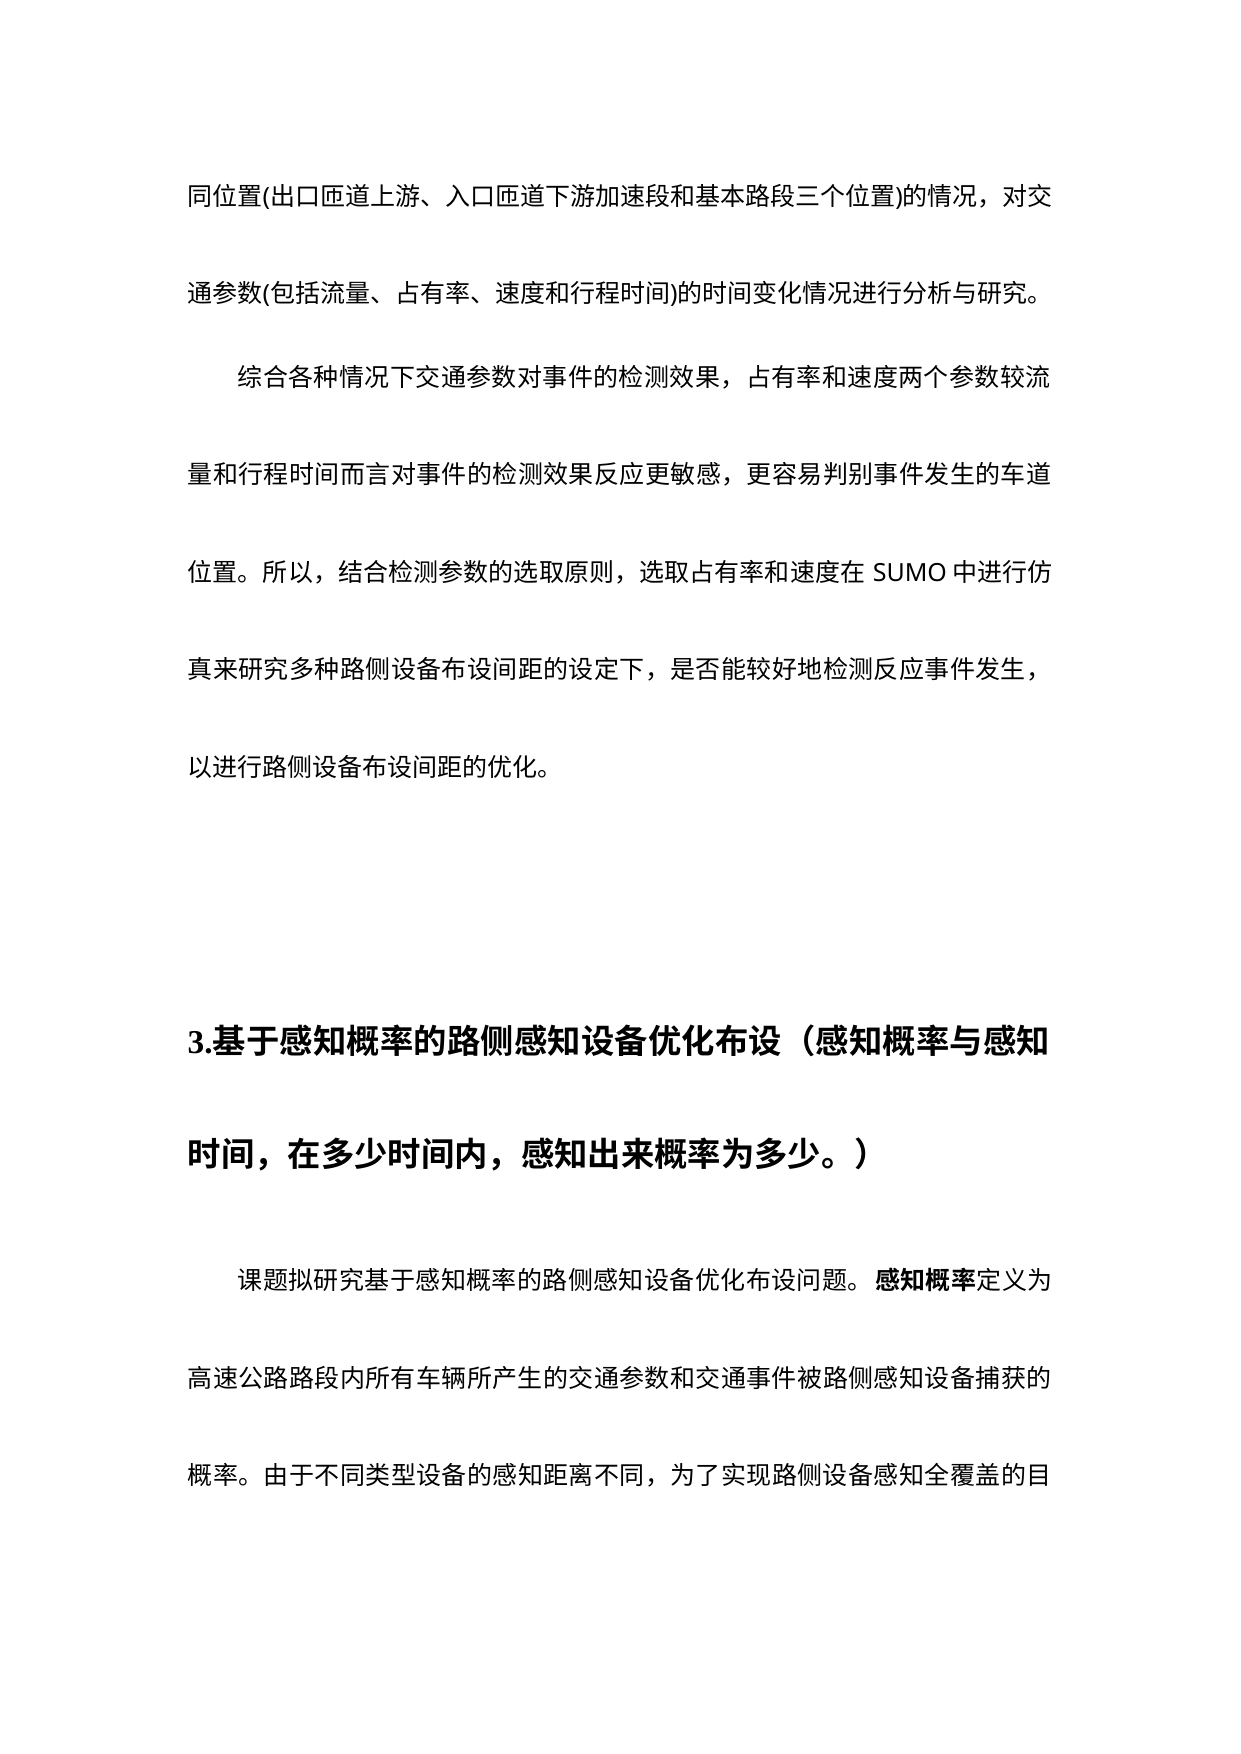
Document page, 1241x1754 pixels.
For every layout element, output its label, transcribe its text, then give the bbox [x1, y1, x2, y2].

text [187, 1246, 1053, 1506]
text 综合各种情况下交通参数对事件的检测效果，占有率和速度两个参数较流量和行程时间而言对事件的检测效果反应更敏感，更容易判别事件发生的车道位置。所以，结合检测参数的选取原则，选取占有率和速度在SUMO中进行仿真来研究多种路侧设备布设间距的设定下，是否能较好地检测反应事件发生，以进行路侧设备布设间距的优化。 [187, 343, 1053, 798]
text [187, 162, 1053, 324]
subtitle 3.基于感知概率的路侧感知设备优化布设（感知概率与感知时间，在多少时间内，感知出来概率为多少。） [187, 1007, 1053, 1184]
